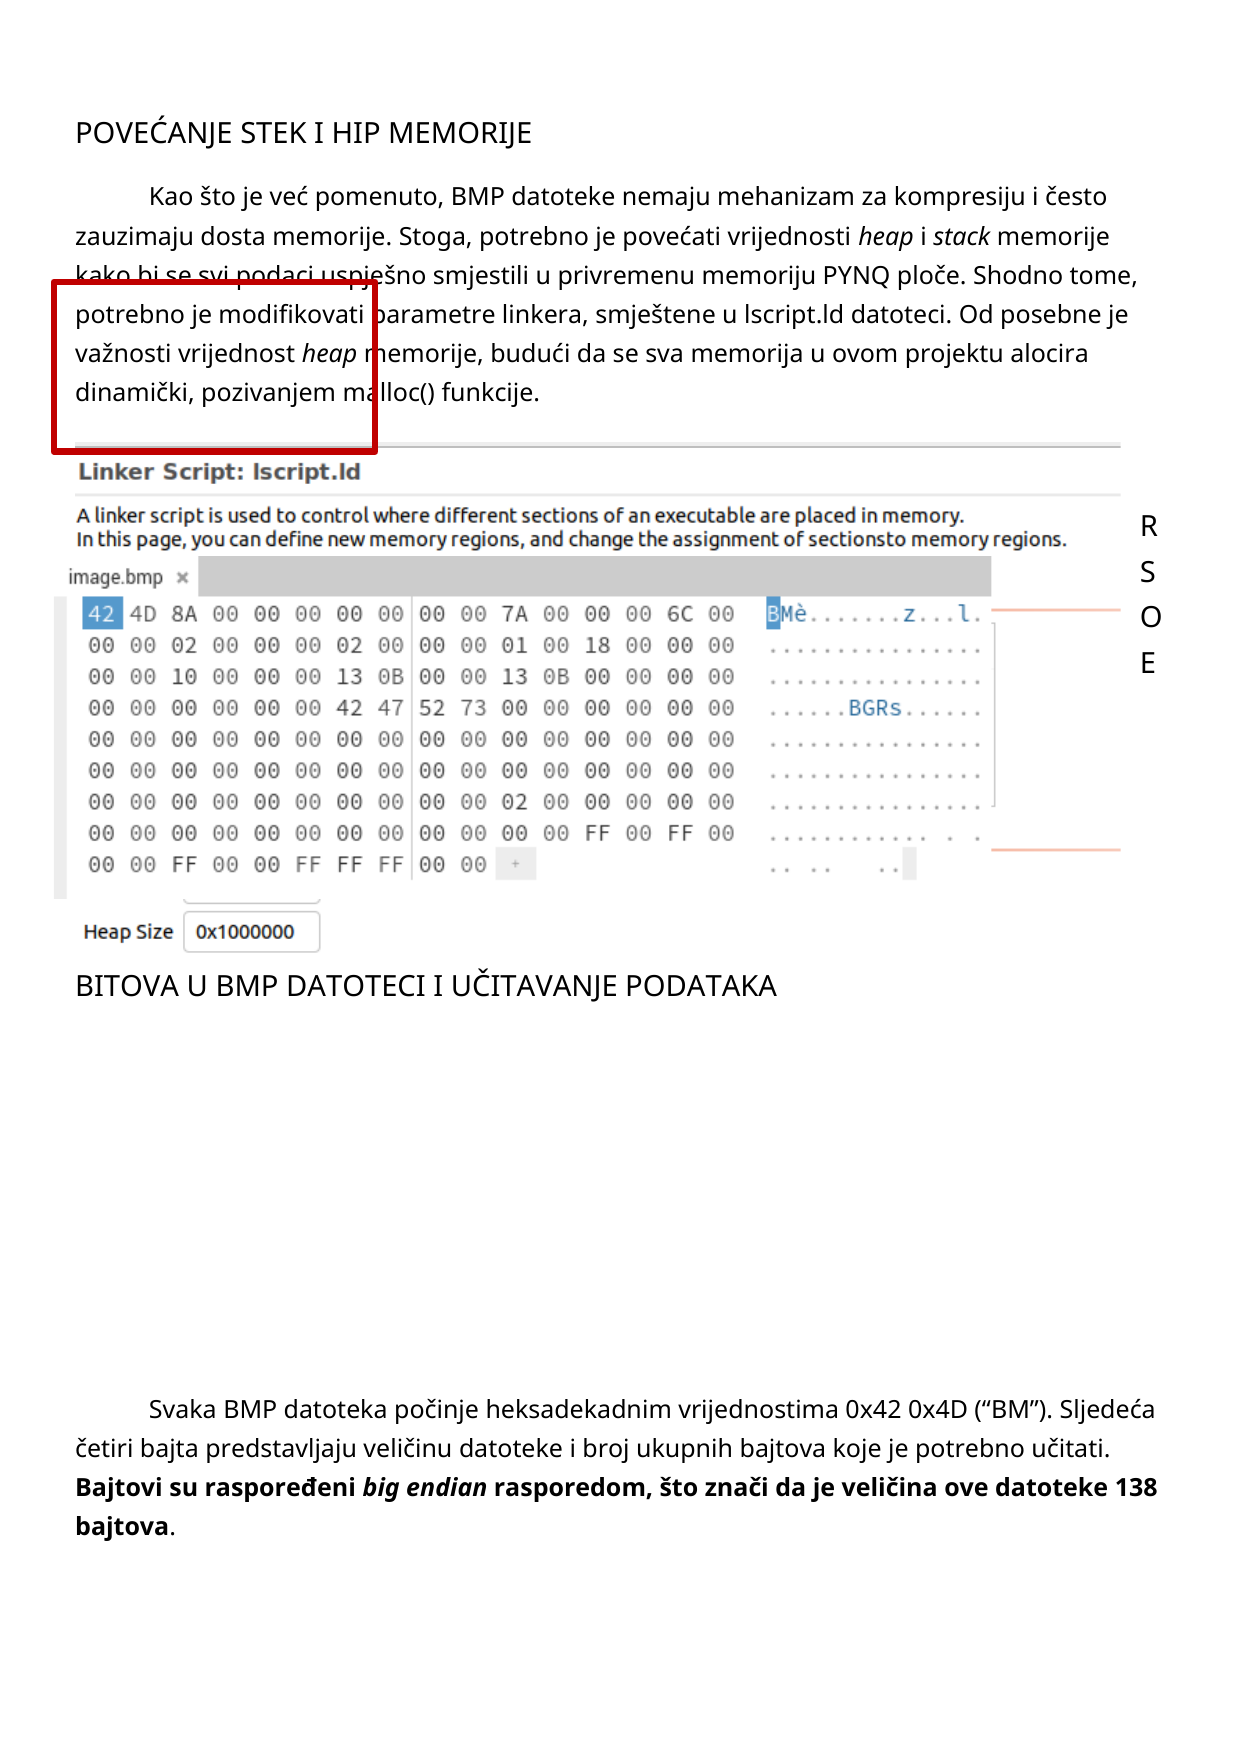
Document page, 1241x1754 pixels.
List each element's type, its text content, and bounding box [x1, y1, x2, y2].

text Kao što je već pomenuto, BMP datoteke nemaju mehanizam za kompresiju i često zauzimaju dosta memorije. Stoga, potrebno je povećati vrijednosti heap i stack memorije kako bi se svi podaci uspješno smjestili u privremenu memoriju PYNQ ploče. Shodno tome, potrebno je modifikovati parametre linkera, smještene u lscript.ld datoteci. Od posebne je važnosti vrijednost heap memorije, budući da se sva memorija u ovom projektu alocira dinamički, pozivanjem malloc() funkcije. [75, 179, 1165, 409]
picture [75, 442, 372, 448]
text Svaka BMP datoteka počinje heksadekadnim vrijednostima 0x42 0x4D (“BM”). Sljedeća četiri bajta predstavljaju veličinu datoteke i broj ukupnih bajtova koje je potrebno učitati. Bajtovi su raspoređeni big endian rasporedom, što znači da je veličina ove datoteke 138 bajtova. [75, 1392, 1165, 1543]
picture [53, 442, 1121, 966]
subtitle POVEĆANJE STEK I HIP MEMORIJE [75, 112, 1165, 152]
